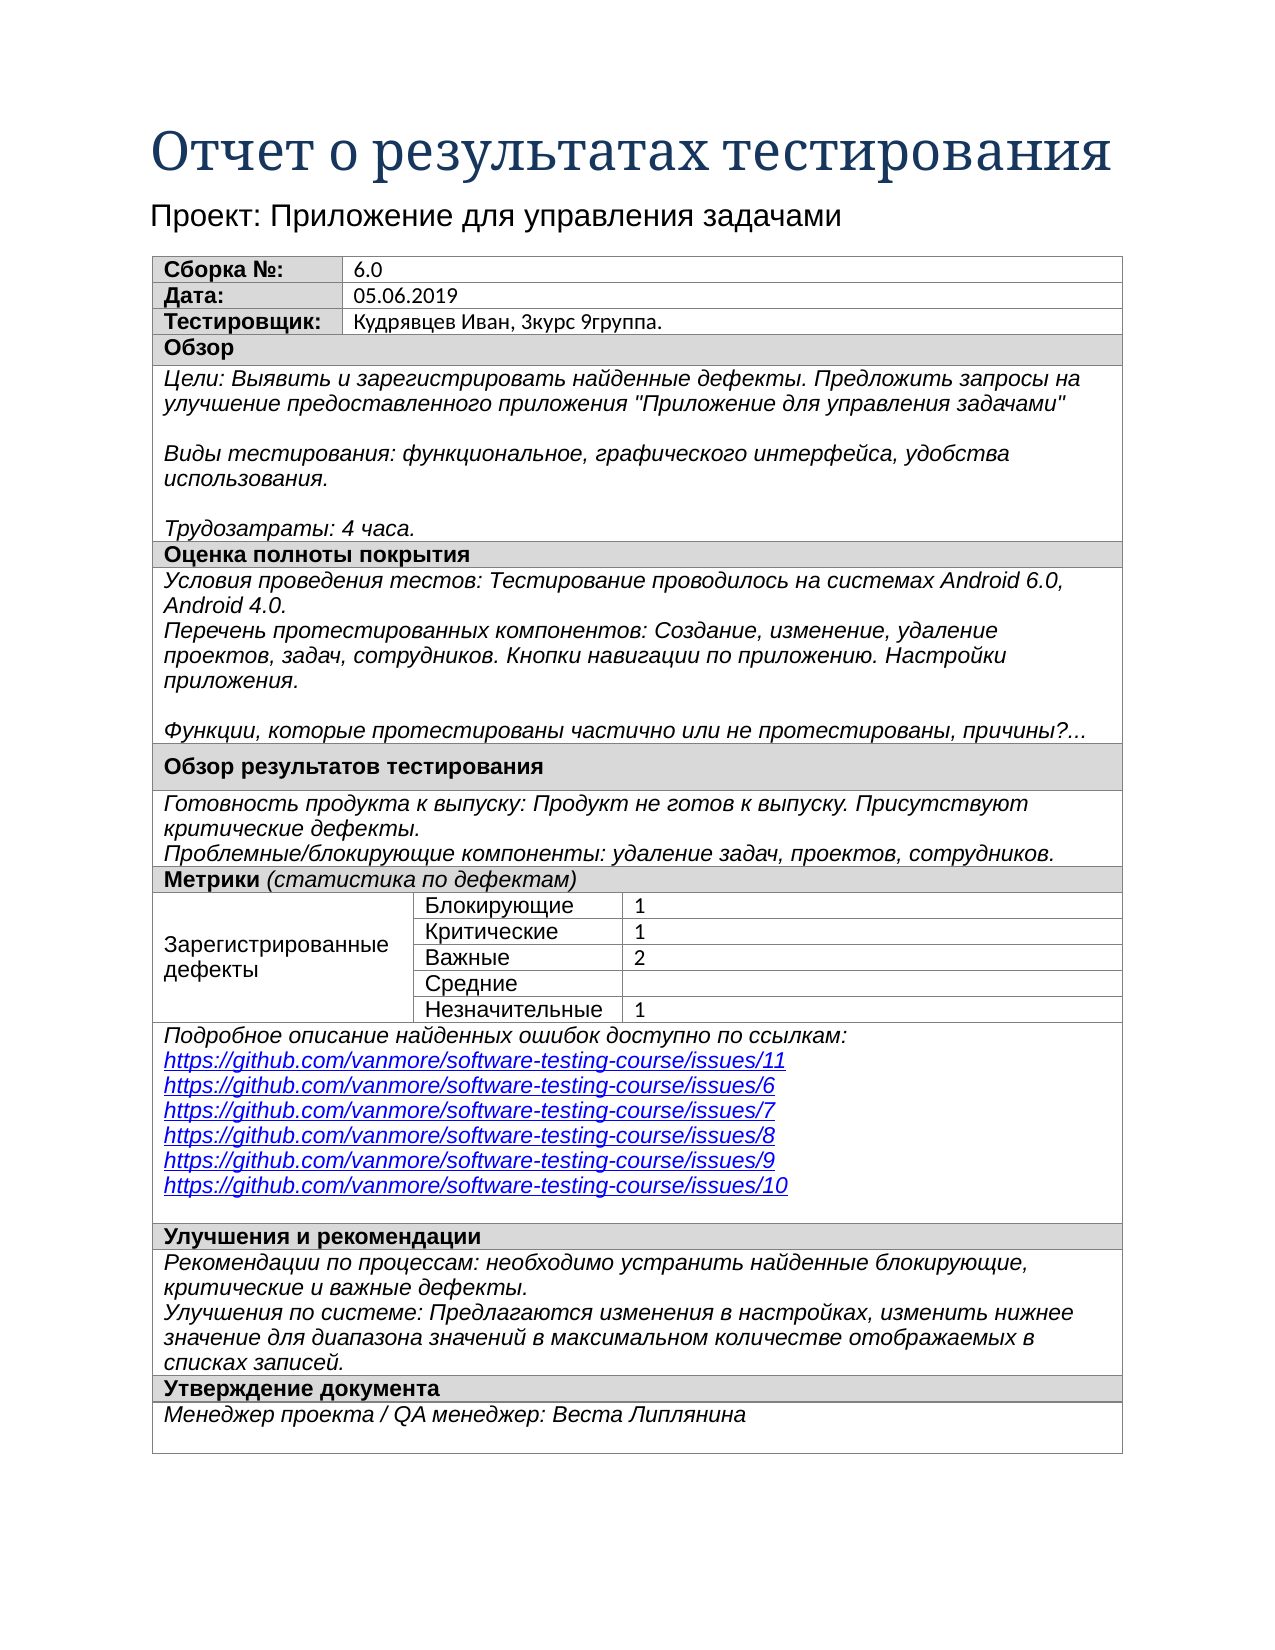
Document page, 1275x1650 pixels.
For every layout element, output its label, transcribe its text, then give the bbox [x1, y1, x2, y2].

table_cell Обзор результатов тестирования [153, 744, 1122, 790]
table_header Сборка №: [153, 257, 342, 282]
table_cell Важные [414, 945, 622, 970]
text Отчет о результатах тестирования [150, 150, 378, 175]
table_cell 1 [623, 919, 1122, 944]
table_header 6.0 [343, 257, 1122, 282]
table_cell 1 [623, 893, 1122, 918]
text Отчет о результатах тестирования [477, 150, 883, 175]
table_cell Менеджер проекта / QA менеджер: Веста Липлянина [153, 1403, 1122, 1452]
table_cell Условия проведения тестов: Тестирование проводилось на системах Android 6.0, Android 4.0. Перечень протестированных компонентов: Создание, изменение, удаление проектов, задач, сотрудников. Кнопки навигации по приложению. Настройки приложения. Функции, которые протестированы частично или не протестированы, причины?... [153, 568, 1122, 743]
table_cell Улучшения и рекомендации [153, 1224, 1122, 1249]
text Отчет о результатах тестирования [383, 150, 475, 175]
table_cell Критические [414, 919, 622, 944]
table_cell 1 [623, 997, 1122, 1022]
table_cell Тестировщик: [153, 309, 342, 334]
table_cell Обзор [153, 335, 1122, 365]
table_cell 2 [623, 945, 1122, 970]
table_cell Готовность продукта к выпуску: Продукт не готов к выпуску. Присутствуют критические дефекты. Проблемные/блокирующие компоненты: удаление задач, проектов, сотрудников. [153, 791, 1122, 866]
table_cell Оценка полноты покрытия [153, 542, 1122, 567]
table_cell Рекомендации по процессам: необходимо устранить найденные блокирующие, критические и важные дефекты. Улучшения по системе: Предлагаются изменения в настройках, изменить нижнее значение для диапазона значений в максимальном количестве отображаемых в списках записей. [153, 1250, 1122, 1375]
table_cell Дата: [153, 283, 342, 308]
text Отчет о результатах тестирования [888, 150, 1125, 175]
table_cell [623, 971, 1122, 996]
table_cell Зарегистрированные дефекты [153, 893, 413, 1022]
table_cell Цели: Выявить и зарегистрировать найденные дефекты. Предложить запросы на улучшение предоставленного приложения "Приложение для управления задачами" Виды тестирования: функциональное, графического интерфейса, удобства использования. Трудозатраты: 4 часа. [153, 366, 1122, 541]
table_cell Метрики (статистика по дефектам) [153, 867, 1122, 892]
table_cell Средние [414, 971, 622, 996]
table_cell Утверждение документа [153, 1376, 1122, 1401]
table_cell 05.06.2019 [343, 283, 1122, 308]
text Проект: Приложение для управления задачами [150, 206, 1125, 231]
table_cell Подробное описание найденных ошибок доступно по ссылкам: https://github.com/vanmore/software-testing-course/issues/11 https://github.com/vanmore/software-testing-course/issues/6 https://github.com/vanmore/software-testing-course/issues/7 https://github.com/vanmore/software-testing-course/issues/8 https://github.com/vanmore/software-testing-course/issues/9 https://github.com/vanmore/software-testing-course/issues/10 [153, 1023, 1122, 1223]
table_cell Кудрявцев Иван, 3курс 9группа. [343, 309, 1122, 334]
table_cell Незначительные [414, 997, 622, 1022]
table_cell Блокирующие [414, 893, 622, 918]
